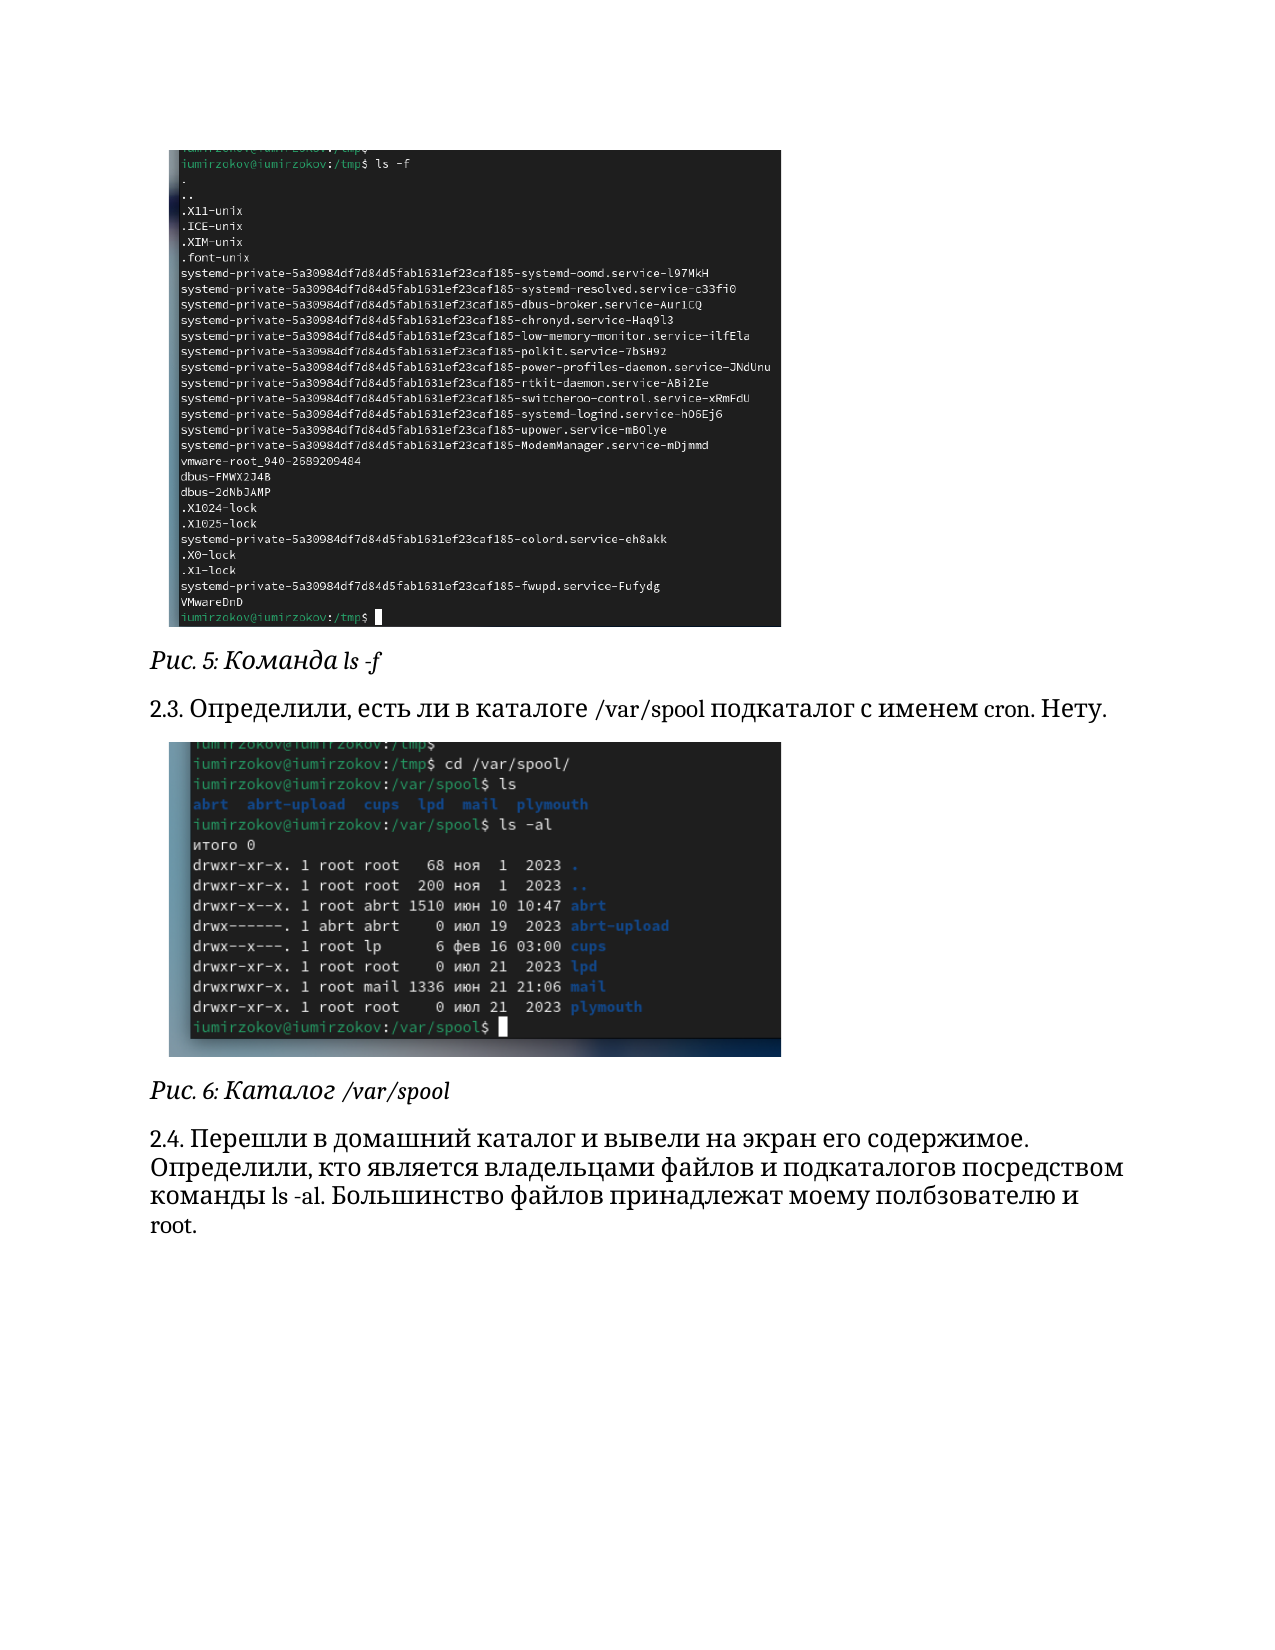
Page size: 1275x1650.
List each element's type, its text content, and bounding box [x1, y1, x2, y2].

text 2.4. Перешли в домашний каталог и вывели на экран его содержимое. Определили, кто является владельцами файлов и подкаталогов посредством команды ls -al. Большинство файлов принадлежат моему полбзователю и root. [150, 1125, 1125, 1240]
text Рис. 6: Каталог /var/spool [150, 1077, 1125, 1106]
picture [168, 742, 782, 1057]
text Рис. 5: Команда ls -f [150, 647, 1125, 676]
text 2.3. Определили, есть ли в каталоге /var/spool подкаталог с именем cron. Нету. [150, 695, 1125, 723]
picture [168, 150, 782, 627]
